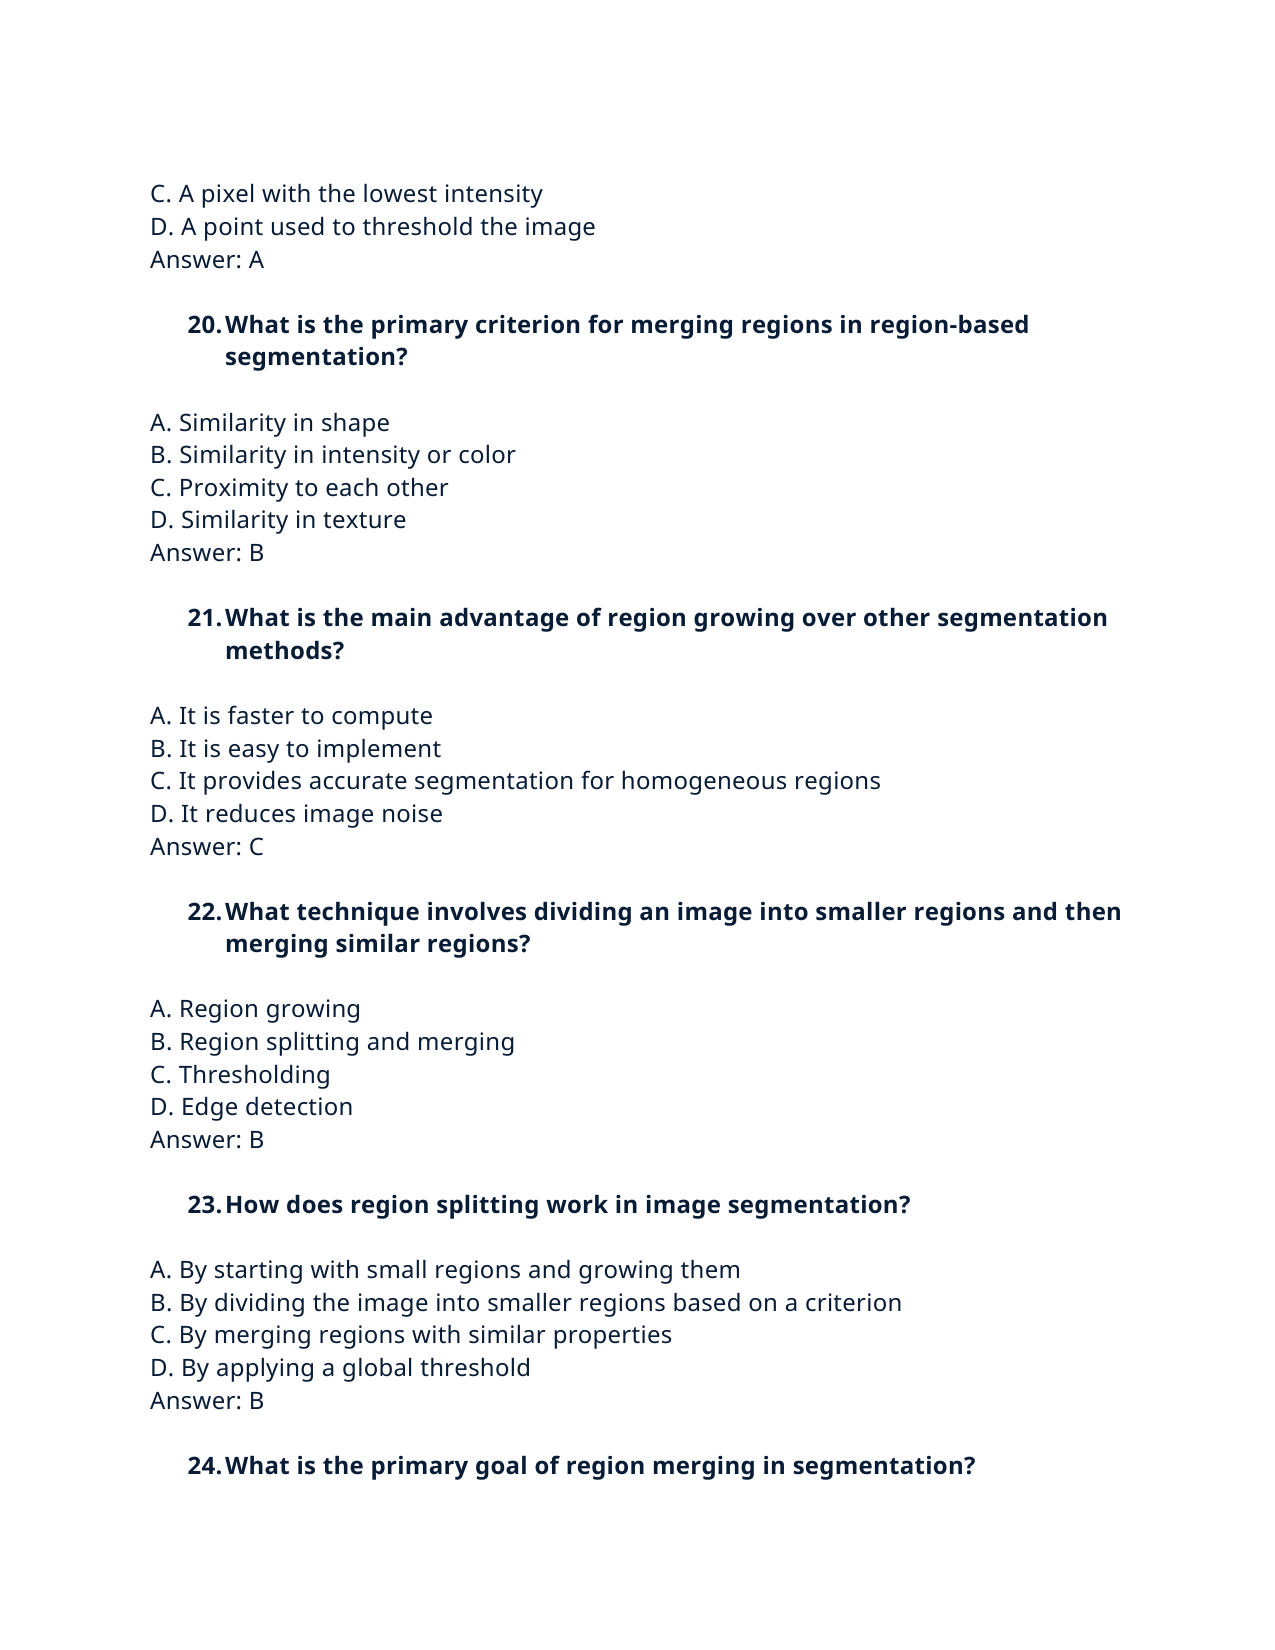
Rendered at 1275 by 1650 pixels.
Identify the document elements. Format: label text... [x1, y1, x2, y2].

list What is the primary goal of region merging in segmentation? [187, 1449, 1125, 1481]
text C. By merging regions with similar properties [150, 1318, 1125, 1351]
text C. Thresholding [150, 1057, 1125, 1090]
text C. A pixel with the lowest intensity [150, 177, 1125, 210]
text D. It reduces image noise [150, 797, 1125, 829]
text B. It is easy to implement [150, 731, 1125, 764]
text C. It provides accurate segmentation for homogeneous regions [150, 764, 1125, 797]
text B. By dividing the image into smaller regions based on a criterion [150, 1286, 1125, 1318]
text B. Similarity in intensity or color [150, 438, 1125, 471]
text D. Similarity in texture [150, 503, 1125, 536]
text D. Edge detection [150, 1090, 1125, 1123]
text Answer: C [150, 829, 1125, 862]
text C. Proximity to each other [150, 471, 1125, 503]
list How does region splitting work in image segmentation? [187, 1188, 1125, 1221]
text Answer: B [150, 1123, 1125, 1155]
text Answer: A [150, 242, 1125, 275]
text Answer: B [150, 536, 1125, 568]
text Answer: B [150, 1383, 1125, 1416]
text B. Region splitting and merging [150, 1025, 1125, 1057]
list What is the main advantage of region growing over other segmentation methods? [187, 601, 1125, 666]
text D. By applying a global threshold [150, 1351, 1125, 1383]
list What is the primary criterion for merging regions in region-based segmentation? [187, 308, 1125, 373]
text A. By starting with small regions and growing them [150, 1253, 1125, 1286]
text D. A point used to threshold the image [150, 210, 1125, 242]
text A. Region growing [150, 992, 1125, 1025]
text A. Similarity in shape [150, 405, 1125, 438]
list What technique involves dividing an image into smaller regions and then merging similar regions? [187, 894, 1125, 960]
text A. It is faster to compute [150, 699, 1125, 731]
